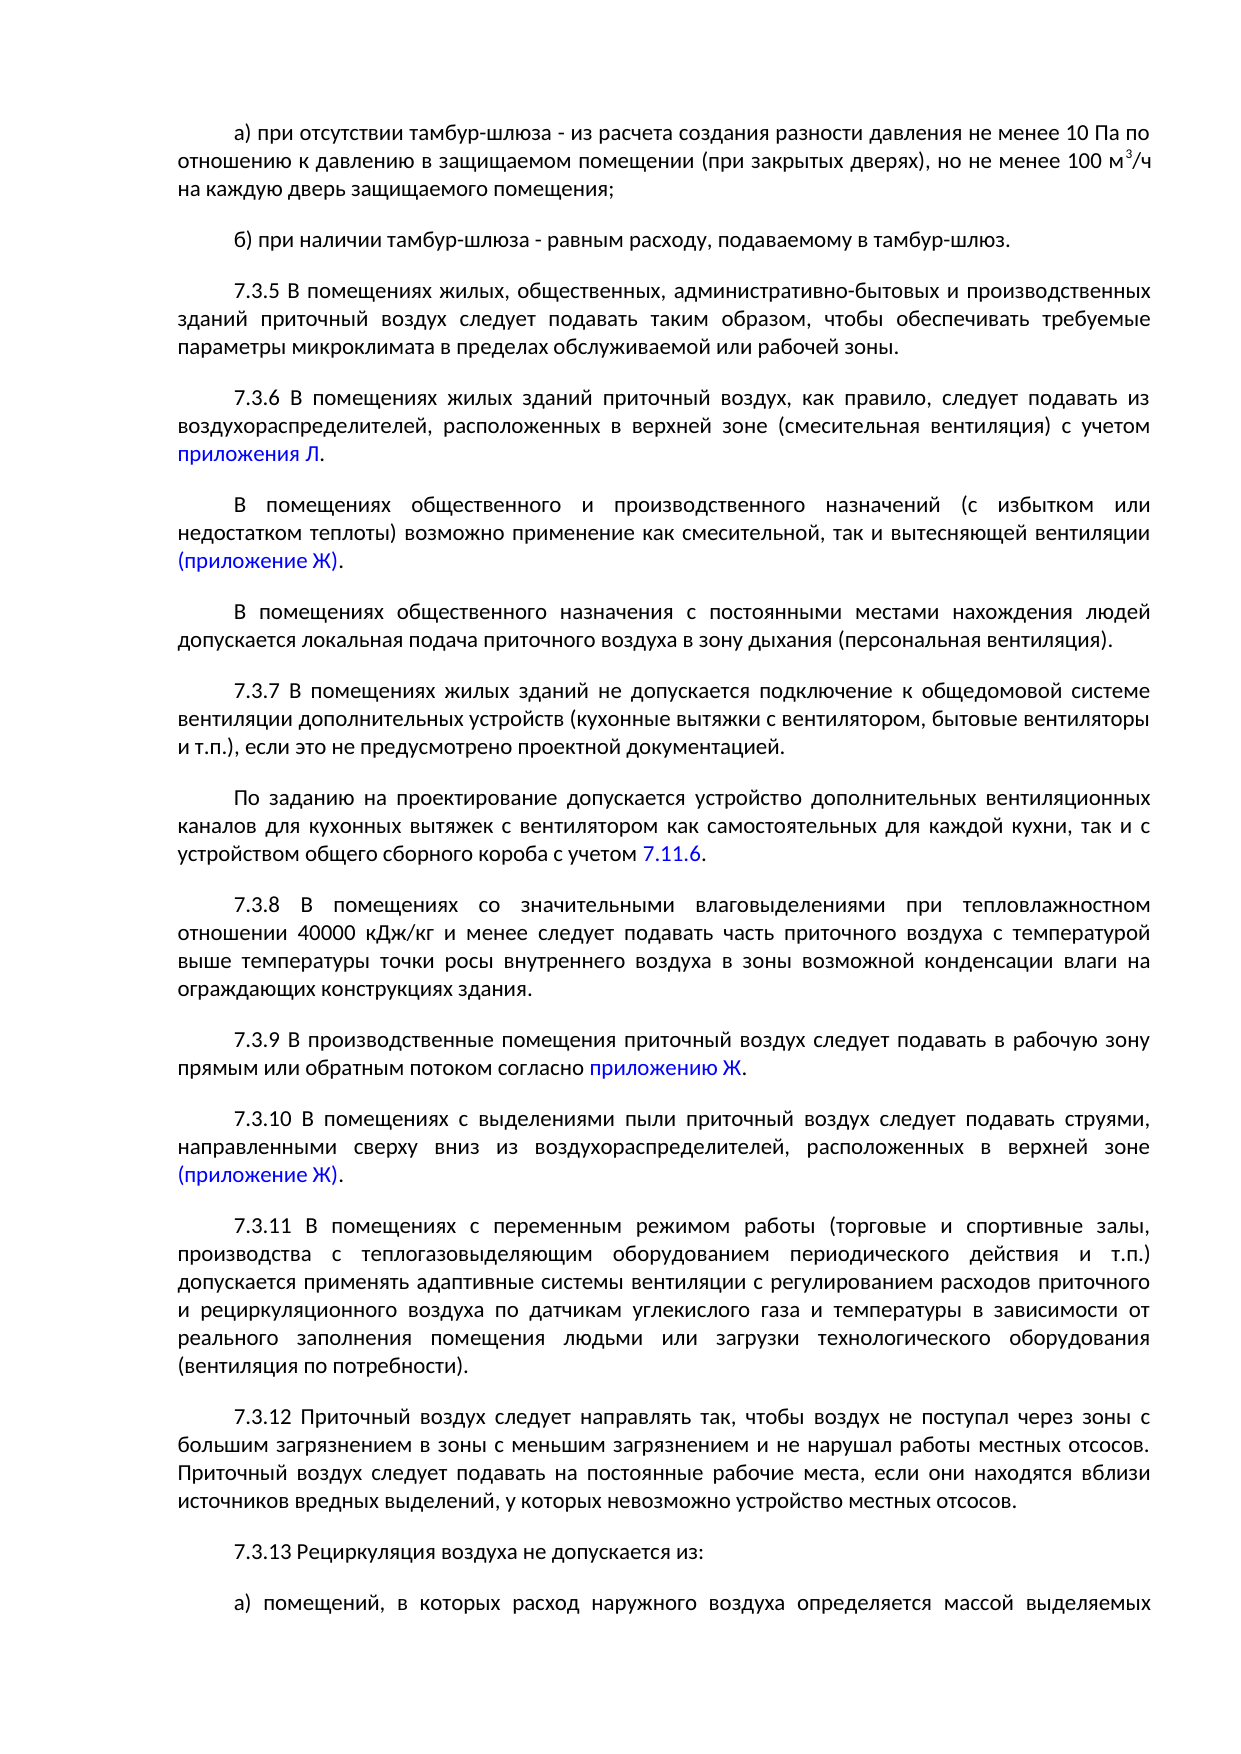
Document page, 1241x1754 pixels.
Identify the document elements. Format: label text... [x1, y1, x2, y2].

text 7.3.12 Приточный воздух следует направлять так, чтобы воздух не поступал через зоны с большим загрязнением в зоны с меньшим загрязнением и не нарушал работы местных отсосов. Приточный воздух следует подавать на постоянные рабочие места, если они находятся вблизи источников вредных выделений, у которых невозможно устройство местных отсосов. [177, 1402, 1152, 1514]
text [177, 1588, 1152, 1616]
text В помещениях общественного назначения с постоянными местами нахождения людей допускается локальная подача приточного воздуха в зону дыхания (персональная вентиляция). [177, 597, 1152, 653]
text 7.3.6 В помещениях жилых зданий приточный воздух, как правило, следует подавать из воздухораспределителей, расположенных в верхней зоне (смесительная вентиляция) с учетом приложения Л. [177, 383, 1152, 467]
text В помещениях общественного и производственного назначений (с избытком или недостатком теплоты) возможно применение как смесительной, так и вытесняющей вентиляции (приложение Ж). [177, 490, 1152, 574]
text 7.3.13 Рециркуляция воздуха не допускается из: [177, 1537, 1152, 1565]
text 7.3.10 В помещениях с выделениями пыли приточный воздух следует подавать струями, направленными сверху вниз из воздухораспределителей, расположенных в верхней зоне (приложение Ж). [177, 1104, 1152, 1188]
text а) при отсутствии тамбур-шлюза - из расчета создания разности давления не менее 10 Па по отношению к давлению в защищаемом помещении (при закрытых дверях), но не менее 100 м3/ч на каждую дверь защищаемого помещения; [177, 118, 1152, 202]
text 7.3.11 В помещениях с переменным режимом работы (торговые и спортивные залы, производства с теплогазовыделяющим оборудованием периодического действия и т.п.) допускается применять адаптивные системы вентиляции с регулированием расходов приточного и рециркуляционного воздуха по датчикам углекислого газа и температуры в зависимости от реального заполнения помещения людьми или загрузки технологического оборудования (вентиляция по потребности). [177, 1211, 1152, 1379]
text 7.3.9 В производственные помещения приточный воздух следует подавать в рабочую зону прямым или обратным потоком согласно приложению Ж. [177, 1025, 1152, 1081]
text 7.3.5 В помещениях жилых, общественных, административно-бытовых и производственных зданий приточный воздух следует подавать таким образом, чтобы обеспечивать требуемые параметры микроклимата в пределах обслуживаемой или рабочей зоны. [177, 276, 1152, 360]
text 7.3.7 В помещениях жилых зданий не допускается подключение к общедомовой системе вентиляции дополнительных устройств (кухонные вытяжки с вентилятором, бытовые вентиляторы и т.п.), если это не предусмотрено проектной документацией. [177, 676, 1152, 760]
text 7.3.8 В помещениях со значительными влаговыделениями при тепловлажностном отношении 40000 кДж/кг и менее следует подавать часть приточного воздуха с температурой выше температуры точки росы внутреннего воздуха в зоны возможной конденсации влаги на ограждающих конструкциях здания. [177, 890, 1152, 1002]
text По заданию на проектирование допускается устройство дополнительных вентиляционных каналов для кухонных вытяжек с вентилятором как самостоятельных для каждой кухни, так и с устройством общего сборного короба с учетом 7.11.6. [177, 783, 1152, 867]
text б) при наличии тамбур-шлюза - равным расходу, подаваемому в тамбур-шлюз. [177, 225, 1152, 253]
